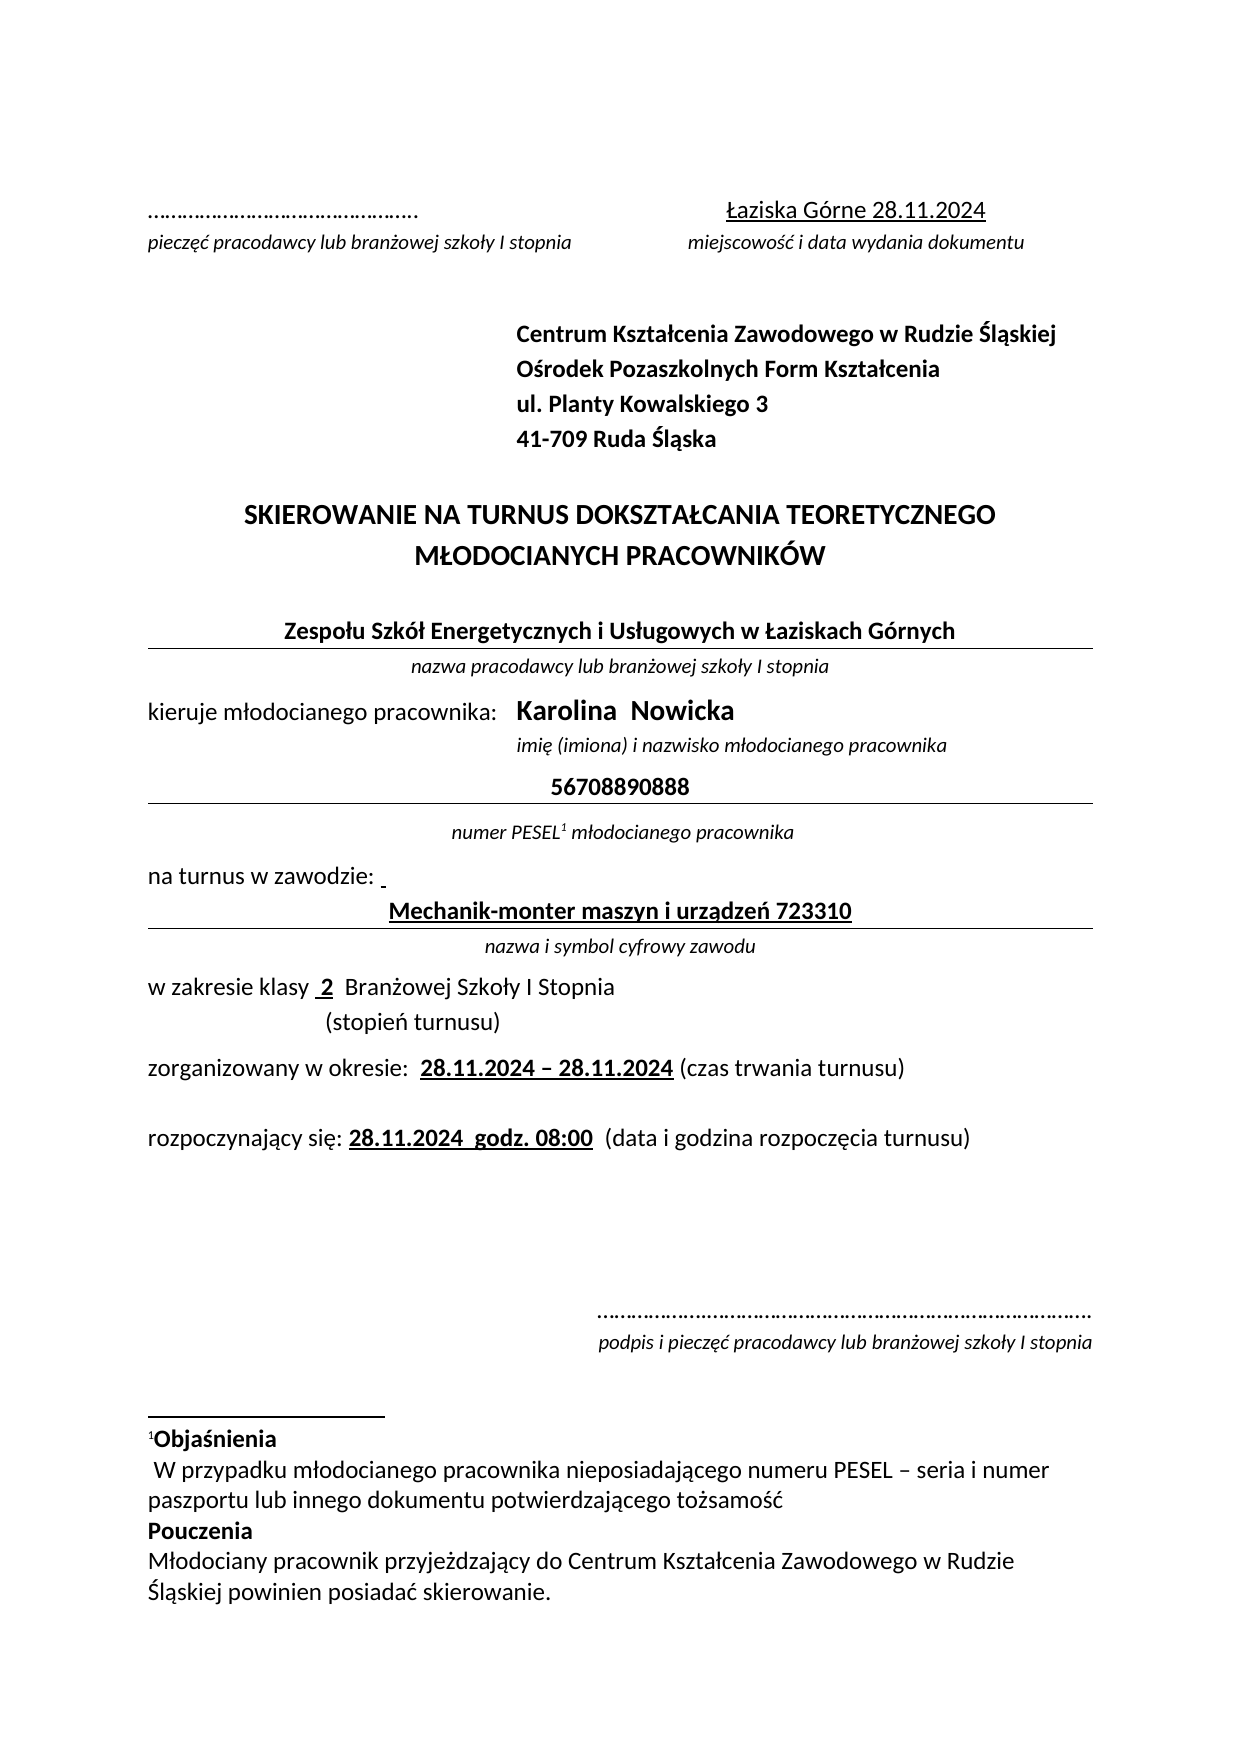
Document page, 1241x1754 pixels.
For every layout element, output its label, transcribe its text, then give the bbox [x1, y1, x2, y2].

text na turnus w zawodzie: [148, 860, 1093, 891]
subtitle SKIEROWANIE NA TURNUS DOKSZTAŁCANIA TEORETYCZNEGO MŁODOCIANYCH PRACOWNIKÓW [148, 496, 1093, 572]
text Mechanik-monter maszyn i urządzeń 723310 [148, 895, 1093, 928]
text nazwa i symbol cyfrowy zawodu [148, 933, 1093, 959]
text kieruje młodocianego pracownika: Karolina Nowicka [148, 692, 1093, 727]
text zorganizowany w okresie: 28.11.2024 – 28.11.2024 (czas trwania turnusu) [148, 1052, 1093, 1083]
text 41-709 Ruda Śląska [443, 423, 1093, 454]
text ……………….…………………………………………………………. [148, 1294, 1093, 1325]
table_header ……………………………………….. pieczęć pracodawcy lub branżowej szkoły I stopnia [136, 195, 616, 293]
text nazwa pracodawcy lub branżowej szkoły I stopnia [148, 653, 1093, 679]
text podpis i pieczęć pracodawcy lub branżowej szkoły I stopnia [148, 1329, 1093, 1355]
text Ośrodek Pozaszkolnych Form Kształcenia [443, 353, 1093, 384]
text w zakresie klasy 2 Branżowej Szkoły I Stopnia [148, 971, 1093, 1002]
text 56708890888 [148, 771, 1093, 803]
text rozpoczynający się: 28.11.2024 godz. 08:00 (data i godzina rozpoczęcia turnusu) [148, 1122, 1093, 1153]
table_header Łaziska Górne 28.11.2024 miejscowość i data wydania dokumentu [616, 195, 1096, 293]
text (stopień turnusu) [148, 1006, 1093, 1037]
text Zespołu Szkół Energetycznych i Usługowych w Łaziskach Górnych [148, 615, 1093, 648]
text ul. Planty Kowalskiego 3 [443, 388, 1093, 419]
text Centrum Kształcenia Zawodowego w Rudzie Śląskiej [516, 318, 1093, 349]
text imię (imiona) i nazwisko młodocianego pracownika [443, 732, 1093, 758]
text numer PESEL młodocianego pracownika [148, 819, 1093, 845]
